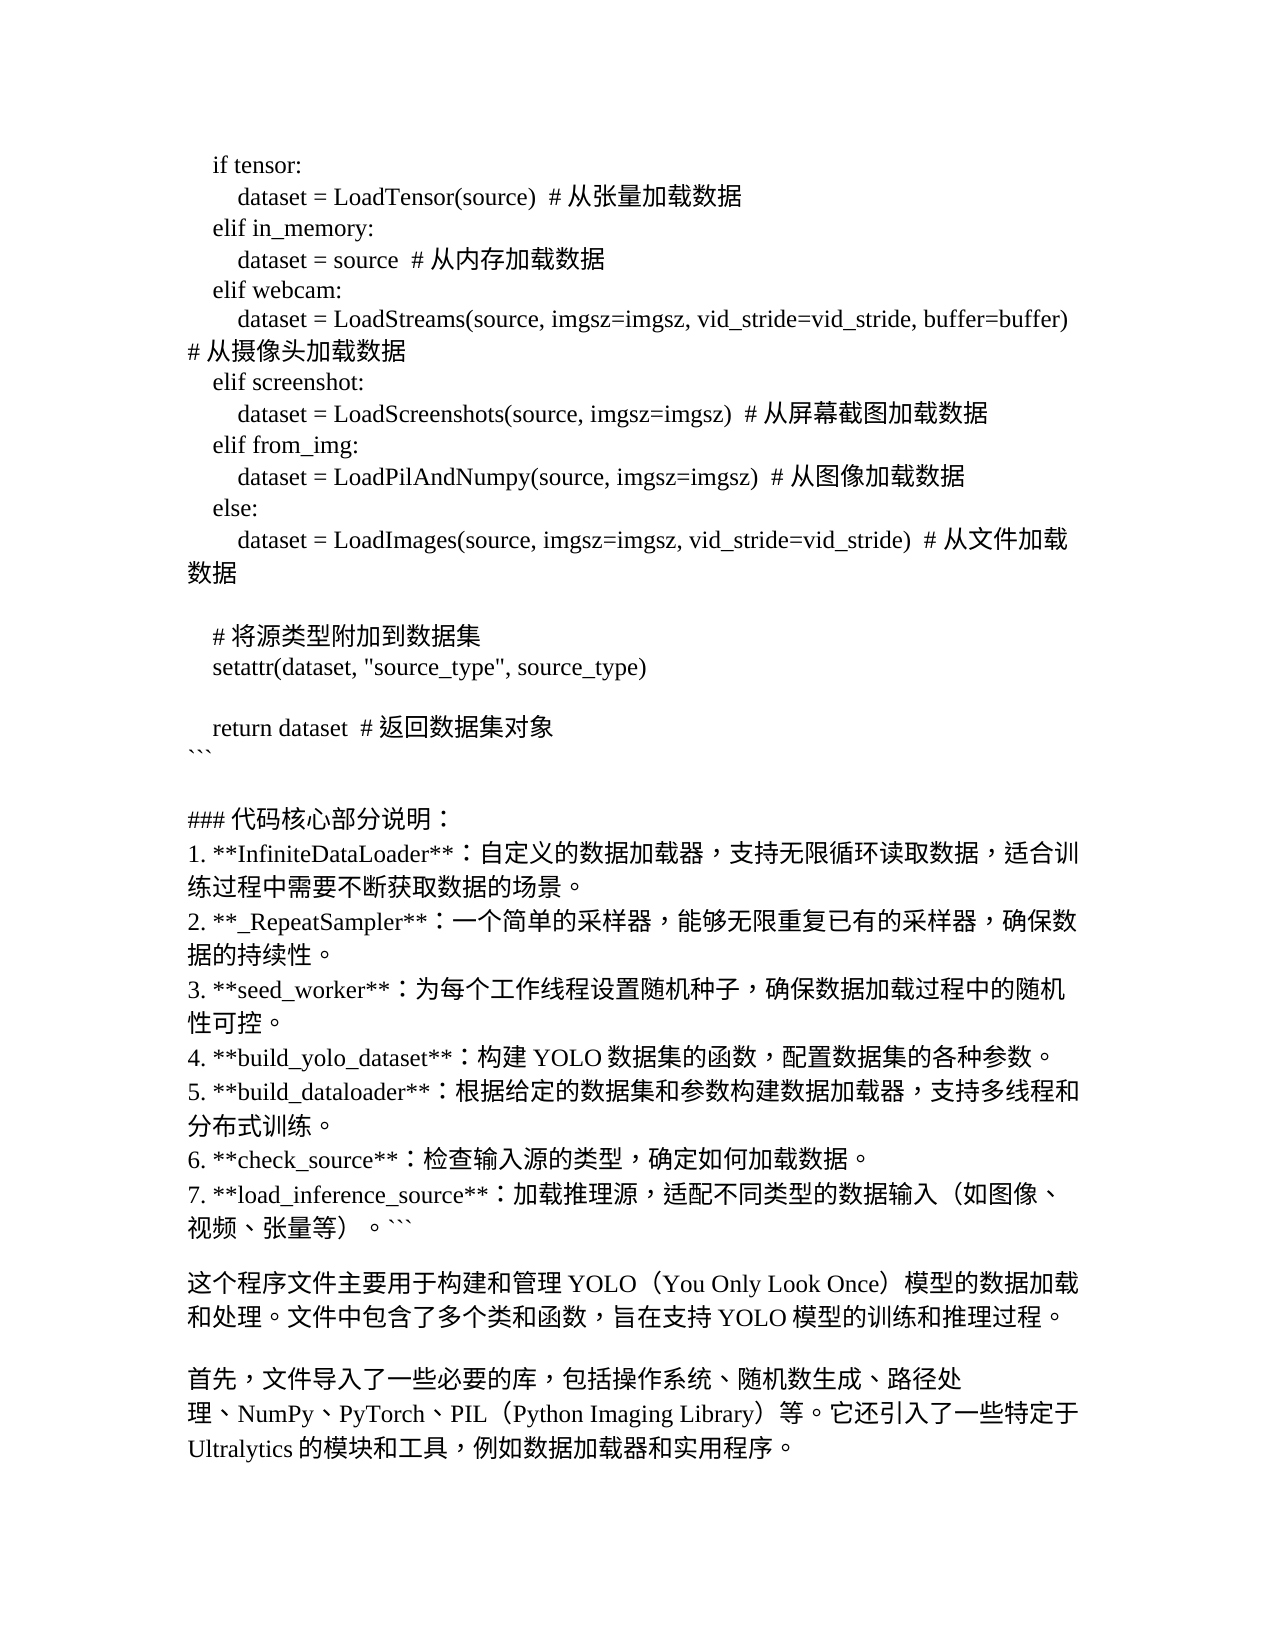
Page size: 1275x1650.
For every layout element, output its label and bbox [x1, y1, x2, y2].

text [187, 1265, 1087, 1493]
text [187, 150, 1087, 1244]
